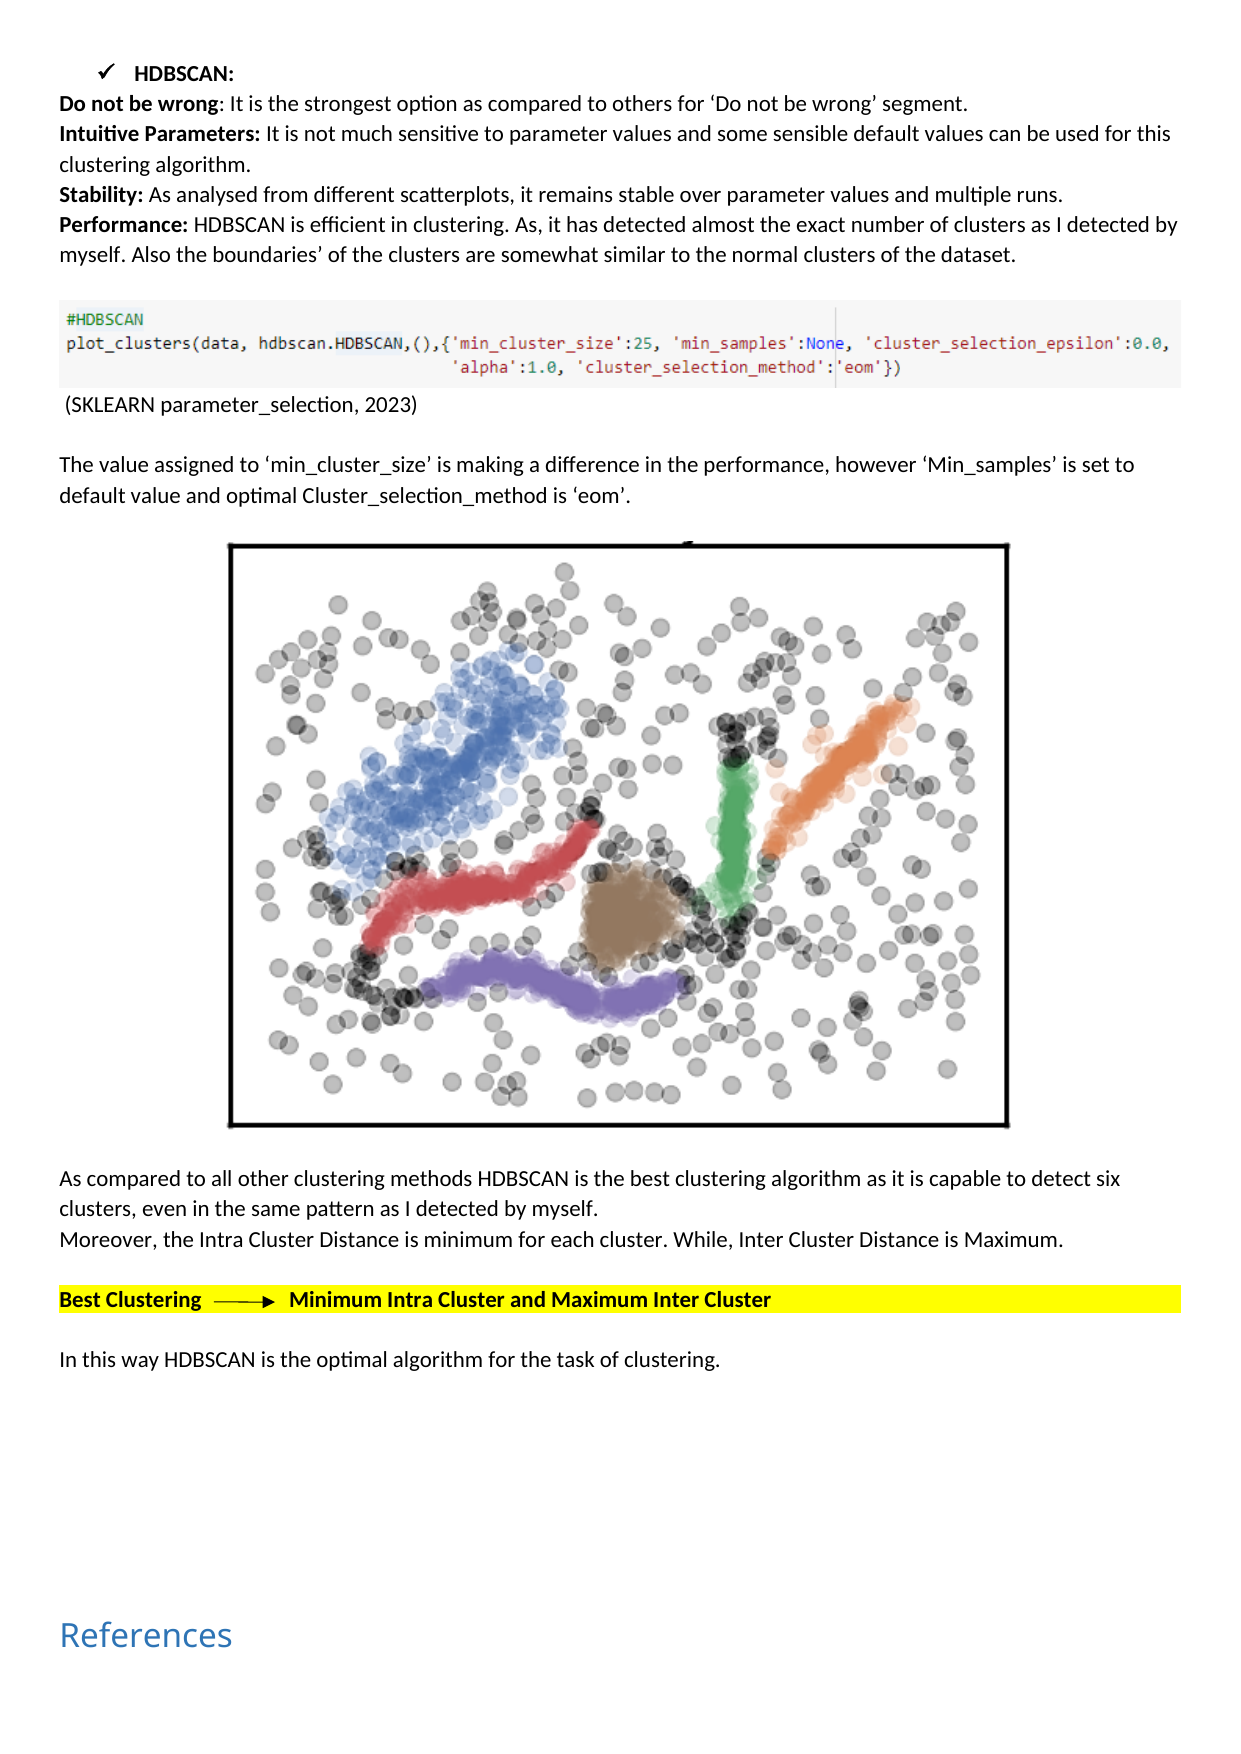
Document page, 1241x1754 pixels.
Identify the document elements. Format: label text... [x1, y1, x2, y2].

picture [224, 541, 1014, 1131]
text In this way HDBSCAN is the optimal algorithm for the task of clustering. [59, 1346, 1181, 1374]
text Intuitive Parameters: It is not much sensitive to parameter values and some sensible default values can be used for this clustering algorithm. [59, 119, 1181, 178]
text The value assigned to ‘min_cluster_size’ is making a difference in the performance, however ‘Min_samples’ is set to default value and optimal Cluster_selection_method is ‘eom’. [59, 451, 1181, 509]
text Best Clustering Minimum Intra Cluster and Maximum Inter Cluster [59, 1285, 1181, 1313]
text Performance: HDBSCAN is efficient in clustering. As, it has detected almost the exact number of clusters as I detected by myself. Also the boundaries’ of the clusters are somewhat similar to the normal clusters of the dataset. [59, 210, 1181, 268]
picture [59, 300, 1182, 388]
list HDBSCAN: [97, 59, 1181, 87]
text Stability: As analysed from different scatterplots, it remains stable over parameter values and multiple runs. [59, 180, 1181, 208]
text Do not be wrong: It is the strongest option as compared to others for ‘Do not be wrong’ segment. [59, 89, 1181, 117]
text As compared to all other clustering methods HDBSCAN is the best clustering algorithm as it is capable to detect six clusters, even in the same pattern as I detected by myself. [59, 1164, 1181, 1223]
text Moreover, the Intra Cluster Distance is minimum for each cluster. While, Inter Cluster Distance is Maximum. [59, 1225, 1181, 1253]
